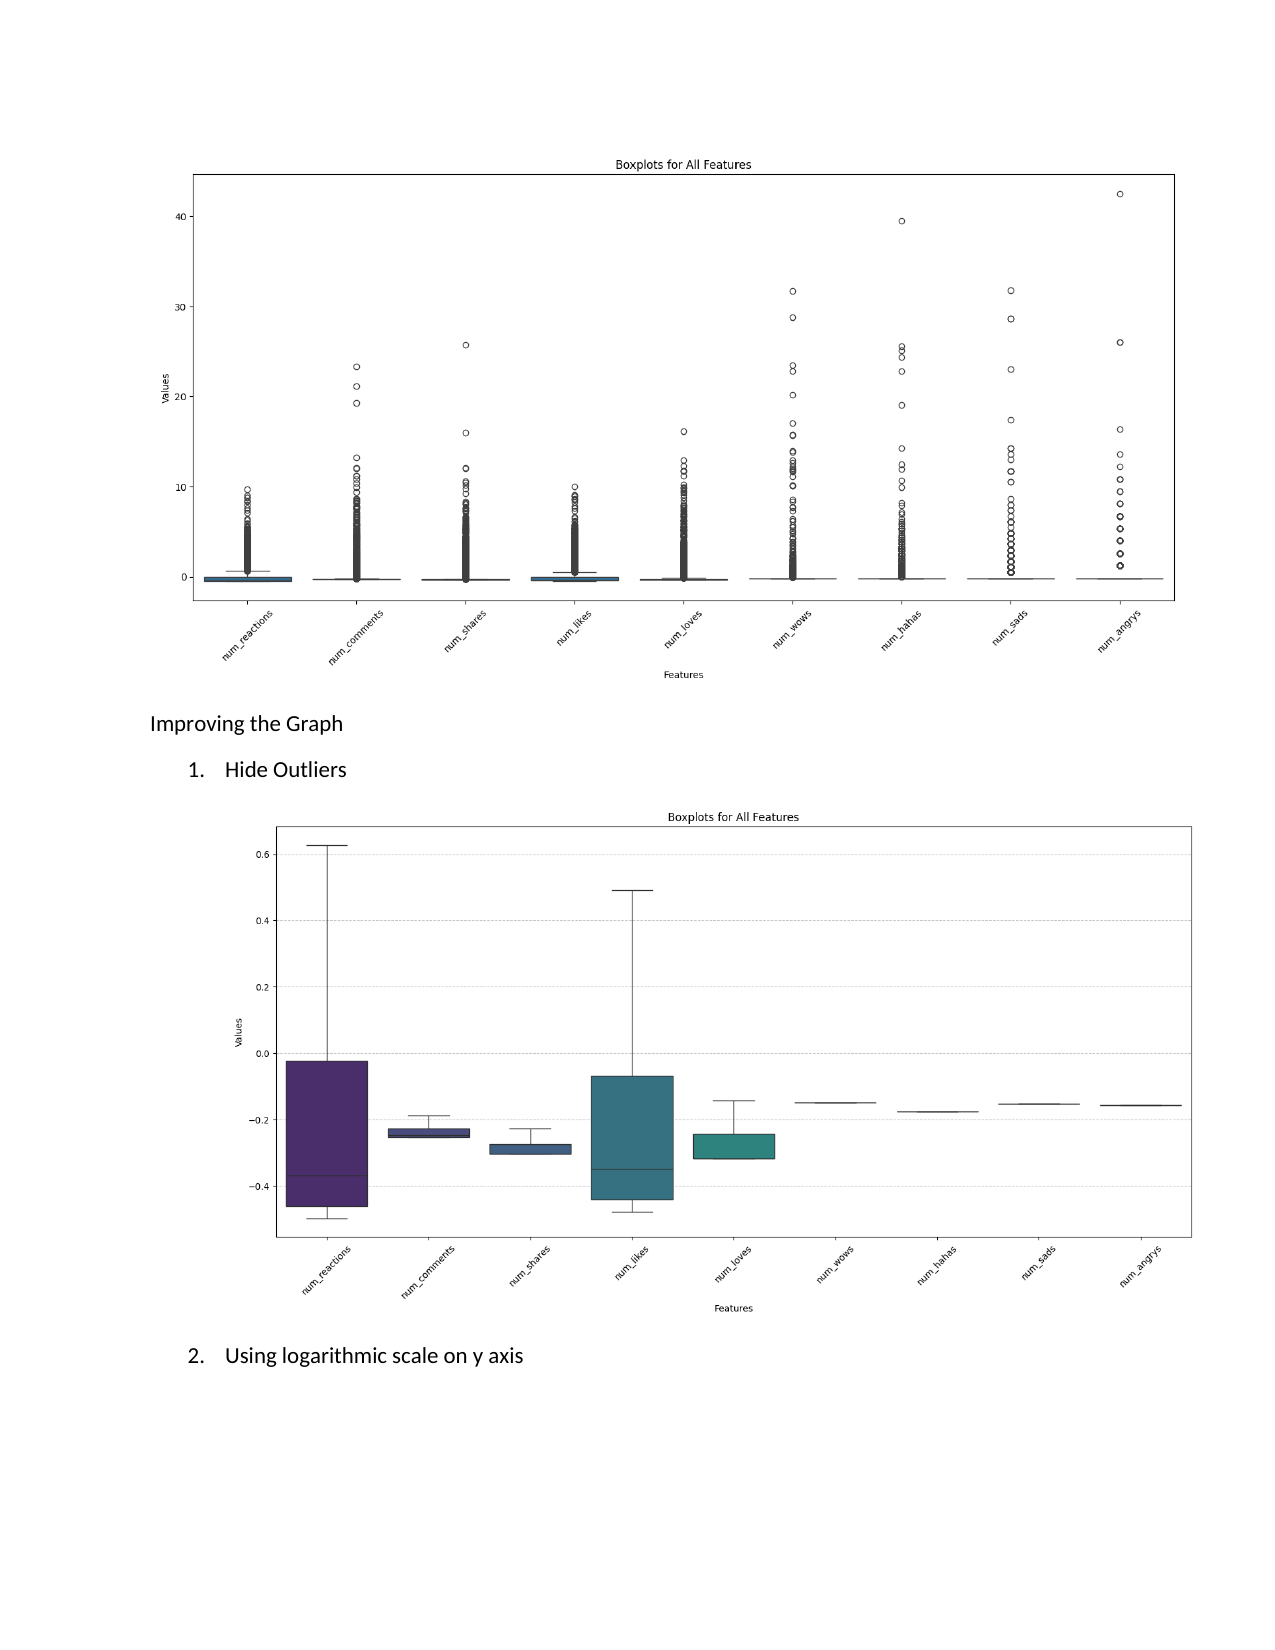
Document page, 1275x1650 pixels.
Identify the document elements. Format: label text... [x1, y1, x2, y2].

picture [150, 150, 1184, 690]
list Hide Outliers [187, 756, 1125, 783]
list Using logarithmic scale on y axis [187, 1341, 1125, 1369]
text Improving the Graph [150, 709, 1125, 737]
picture [225, 802, 1200, 1323]
